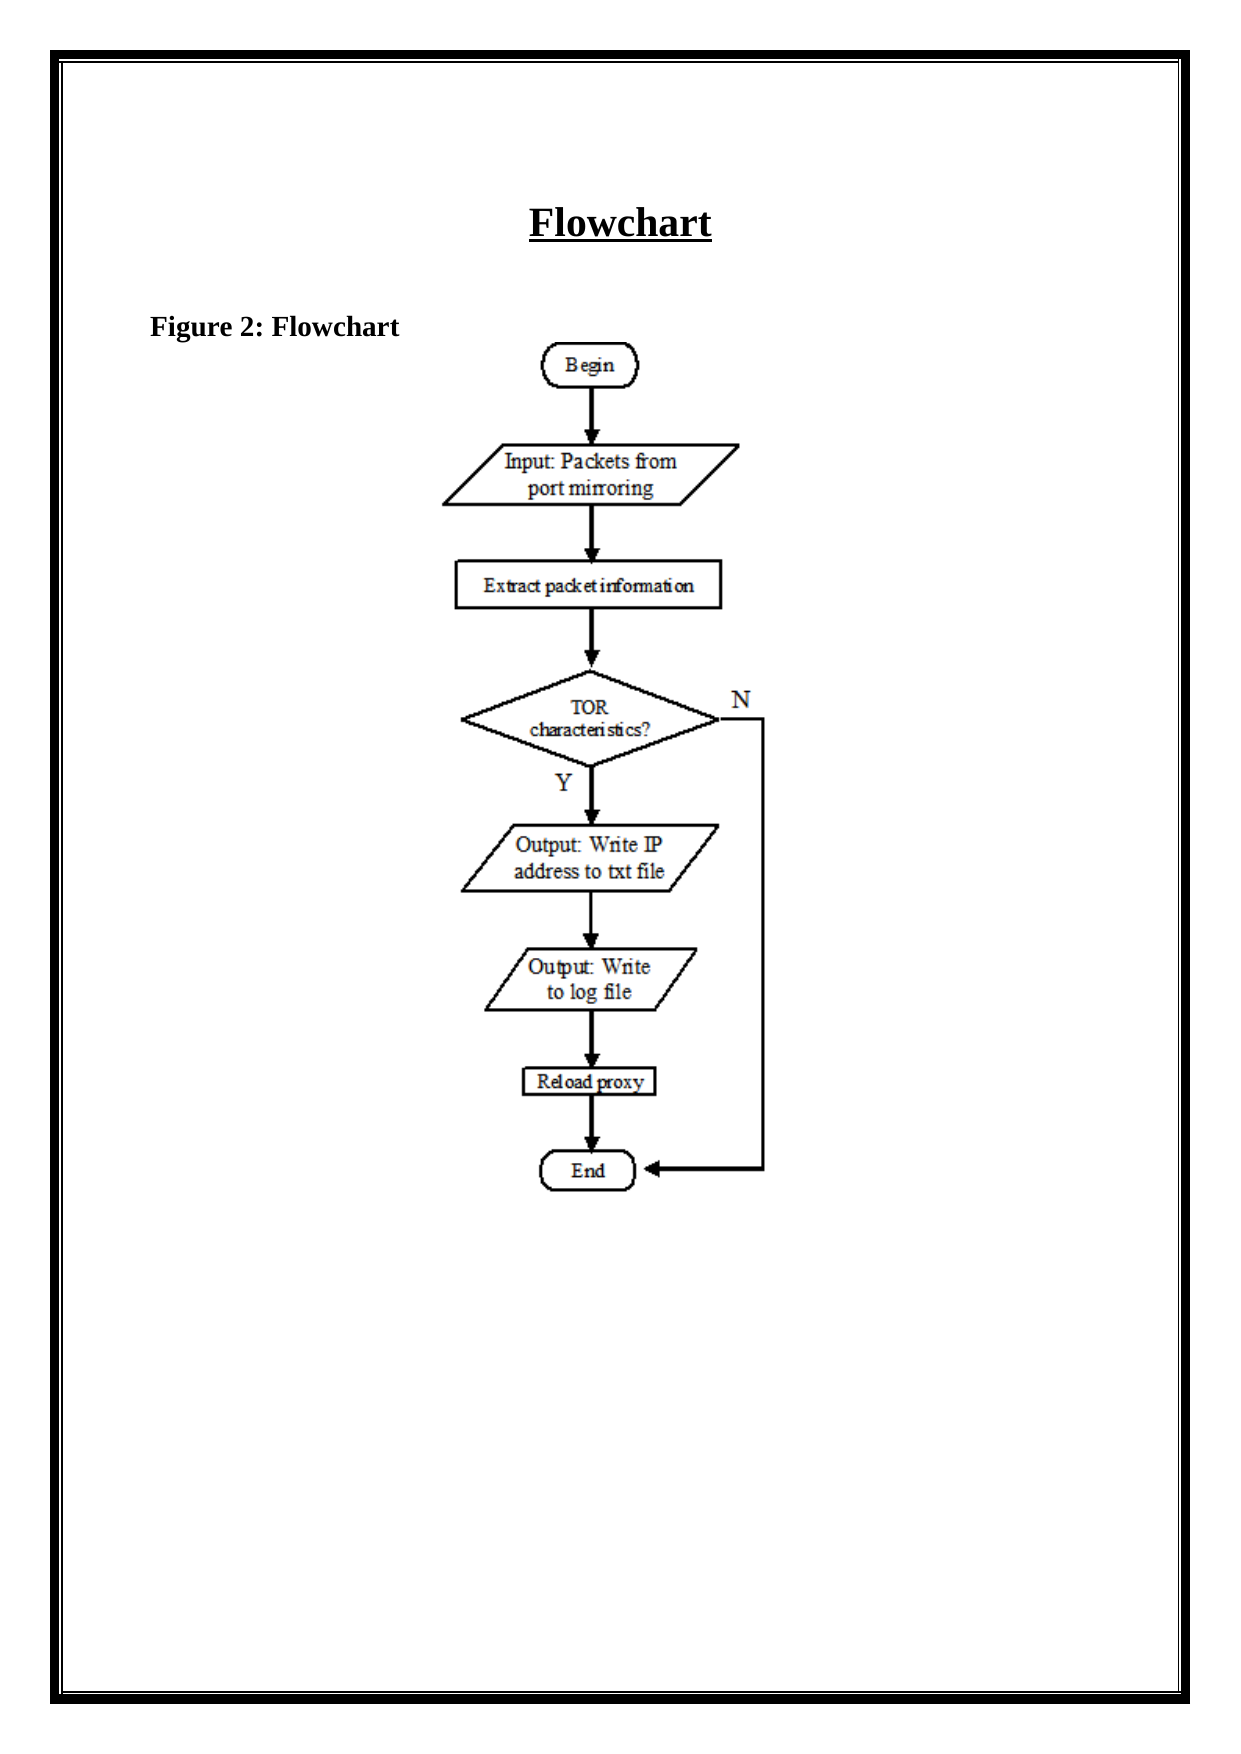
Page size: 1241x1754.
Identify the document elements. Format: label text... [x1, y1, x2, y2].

text Flowchart [150, 198, 1090, 246]
picture [408, 342, 832, 1198]
text Figure 2: Flowchart [150, 309, 1090, 343]
